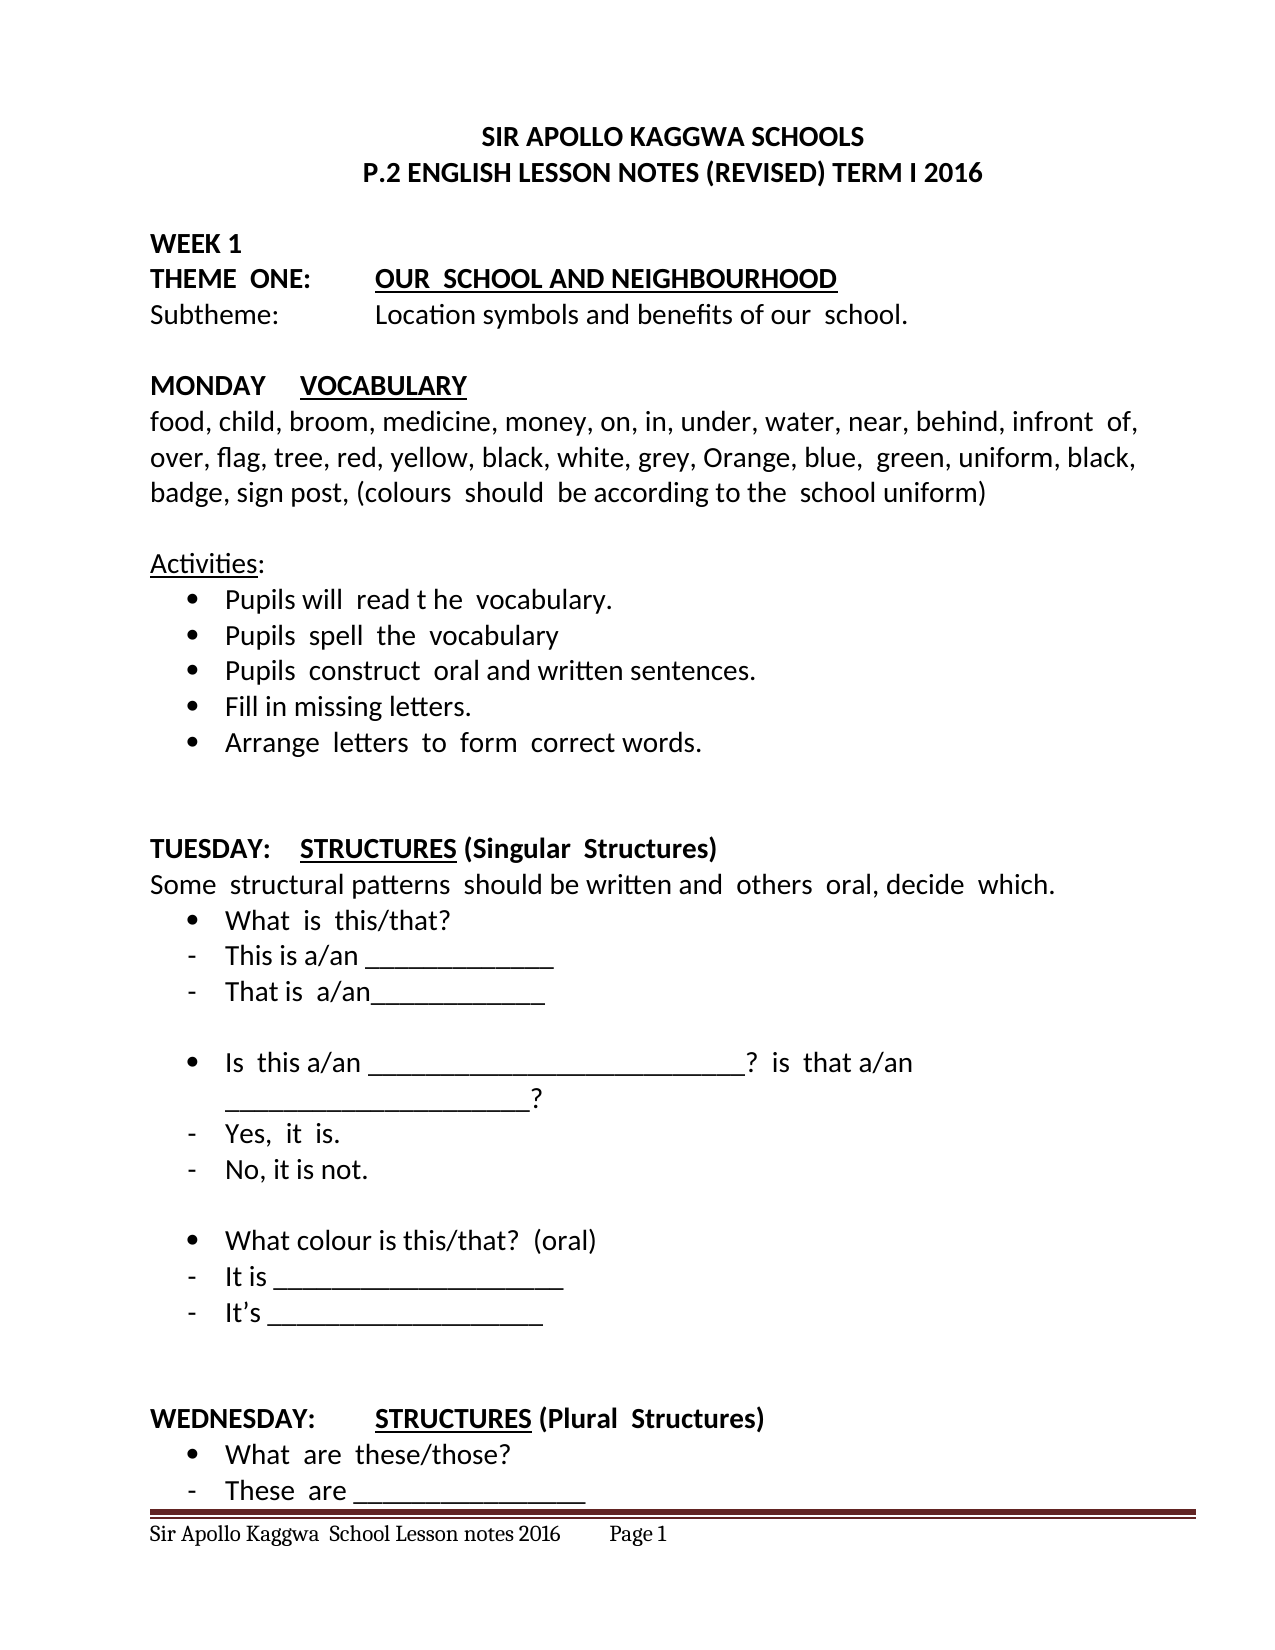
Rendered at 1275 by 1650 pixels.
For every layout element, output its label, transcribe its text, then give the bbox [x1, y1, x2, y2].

text THEME ONE: OUR SCHOOL AND NEIGHBOURHOOD [150, 261, 1196, 296]
list It’s ___________________ [187, 1294, 1196, 1329]
text WEEK 1 [150, 225, 1196, 261]
list Yes, it is. [187, 1116, 1196, 1151]
text WEDNESDAY: STRUCTURES (Plural Structures) [150, 1401, 1196, 1436]
text Activities: [150, 546, 1196, 581]
text Subtheme: Location symbols and benefits of our school. [150, 296, 1196, 332]
list Fill in missing letters. [187, 688, 1196, 724]
list Is this a/an __________________________? is that a/an _____________________? [187, 1044, 1196, 1116]
list Arrange letters to form correct words. [187, 724, 1196, 759]
list What is this/that? [187, 902, 1196, 937]
list Pupils will read t he vocabulary. [187, 581, 1196, 617]
list Pupils construct oral and written sentences. [187, 652, 1196, 688]
text P.2 ENGLISH LESSON NOTES (REVISED) TERM I 2016 [150, 154, 1196, 189]
text Some structural patterns should be written and others oral, decide which. [150, 866, 1196, 902]
list That is a/an____________ [187, 973, 1196, 1009]
text food, child, broom, medicine, money, on, in, under, water, near, behind, infront of, over, flag, tree, red, yellow, black, white, grey, Orange, blue, green, uniform, black, badge, sign post, (colours should be according to the school uniform) [150, 403, 1196, 510]
list These are ________________ [187, 1472, 1196, 1507]
text MONDAY VOCABULARY [150, 367, 1196, 403]
list No, it is not. [187, 1151, 1196, 1187]
list This is a/an _____________ [187, 937, 1196, 973]
list Pupils spell the vocabulary [187, 617, 1196, 652]
list What are these/those? [187, 1436, 1196, 1472]
list It is ____________________ [187, 1258, 1196, 1294]
text SIR APOLLO KAGGWA SCHOOLS [150, 118, 1196, 154]
text TUESDAY: STRUCTURES (Singular Structures) [150, 831, 1196, 866]
list What colour is this/that? (oral) [187, 1222, 1196, 1258]
